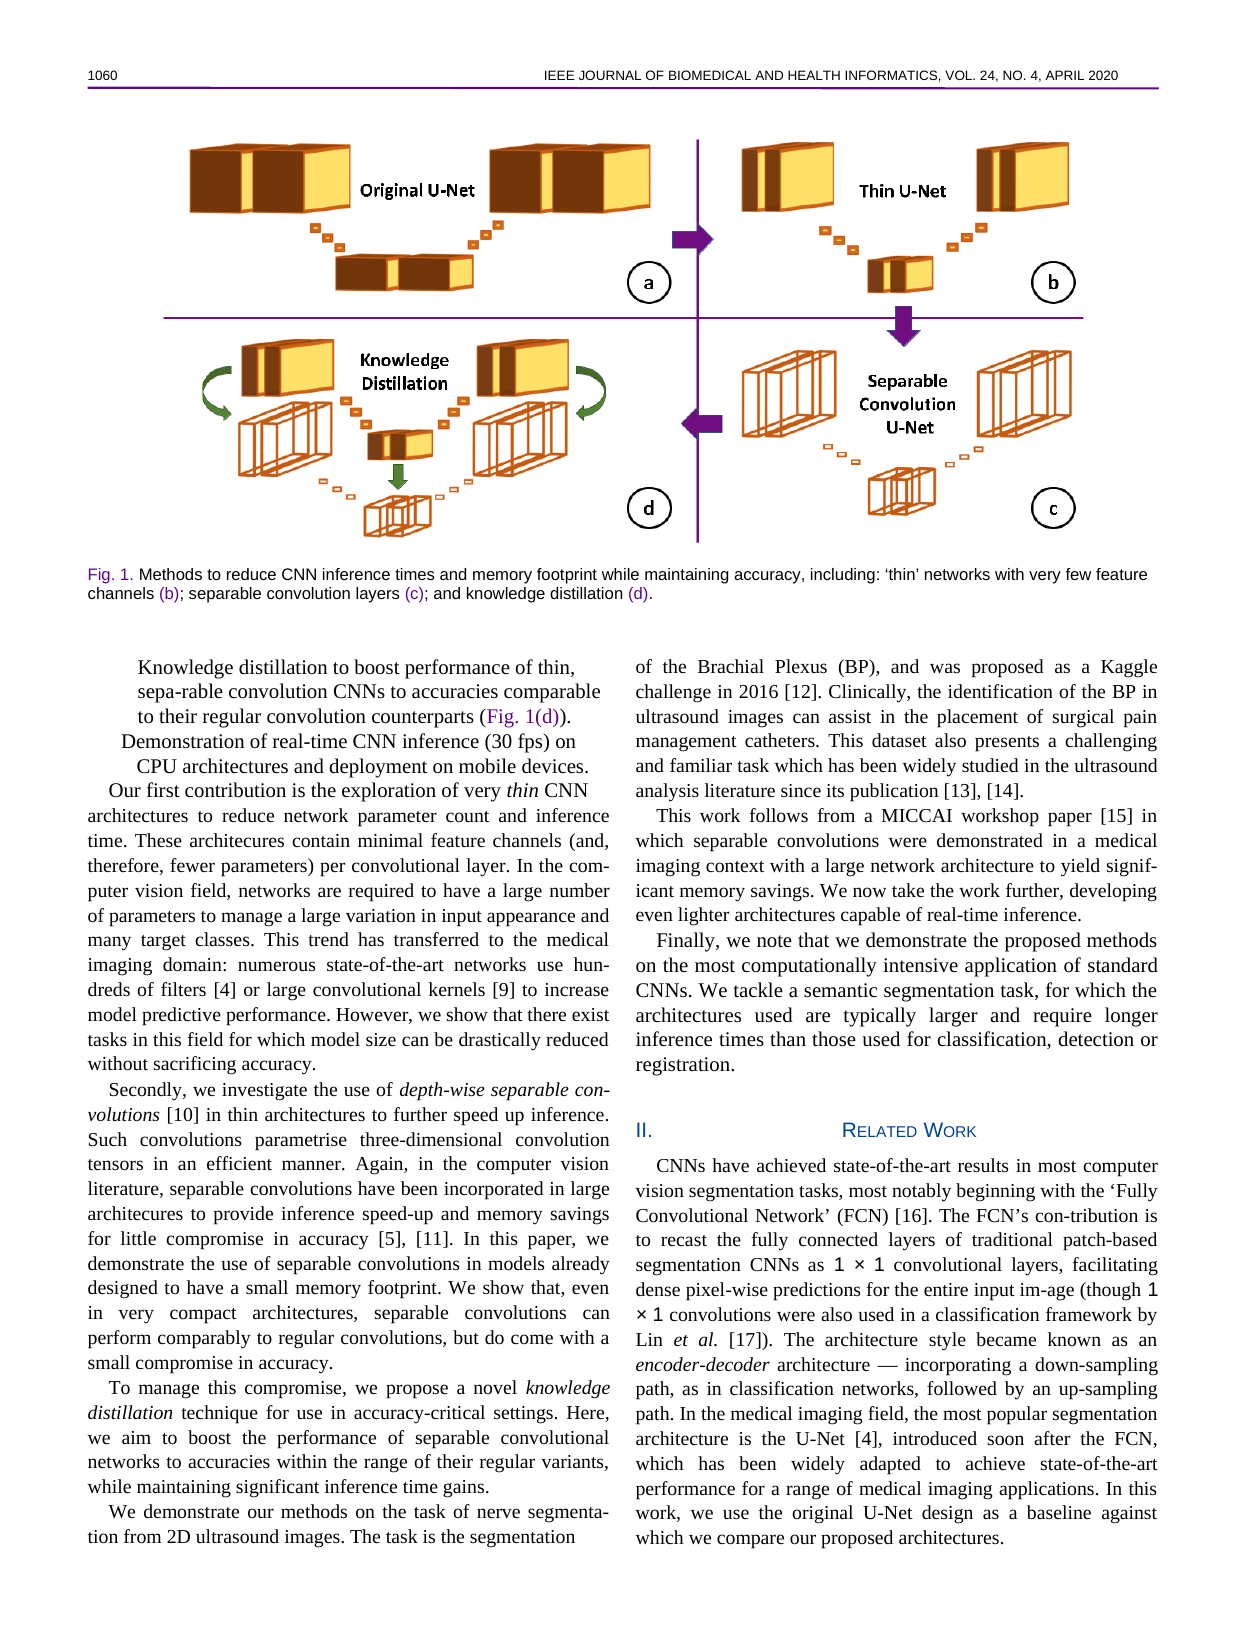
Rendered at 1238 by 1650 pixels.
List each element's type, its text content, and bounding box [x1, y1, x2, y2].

text architectures to reduce network parameter count and inference time. These architecures contain minimal feature channels (and, therefore, fewer parameters) per convolutional layer. In the com-puter vision field, networks are required to have a large number of parameters to manage a large variation in input appearance and many target classes. This trend has transferred to the medical imaging domain: numerous state-of-the-art networks use hun-dreds of filters [4] or large convolutional kernels [9] to increase model predictive performance. However, we show that there exist tasks in this field for which model size can be drastically reduced without sacrificing accuracy. [87, 804, 610, 1075]
text This work follows from a MICCAI workshop paper [15] in which separable convolutions were demonstrated in a medical imaging context with a large network architecture to yield signif-icant memory savings. We now take the work further, developing even lighter architectures capable of real-time inference. [635, 804, 1158, 926]
list RELATED WORK [635, 1118, 1158, 1142]
text CPU architectures and deployment on mobile devices. Our first contribution is the exploration of very thin CNN [108, 755, 610, 802]
text Fig. 1. Methods to reduce CNN inference times and memory footprint while maintaining accuracy, including: ‘thin’ networks with very few feature channels (b); separable convolution layers (c); and knowledge distillation (d). [87, 565, 1158, 603]
text 1060 IEEE JOURNAL OF BIOMEDICAL AND HEALTH INFORMATICS, VOL. 24, NO. 4, APRIL 2020 [87, 67, 1158, 83]
text CNNs have achieved state-of-the-art results in most computer vision segmentation tasks, most notably beginning with the ‘Fully Convolutional Network’ (FCN) [16]. The FCN’s con-tribution is to recast the fully connected layers of traditional patch-based segmentation CNNs as 1 × 1 convolutional layers, facilitating dense pixel-wise predictions for the entire input im-age (though 1 × 1 convolutions were also used in a classification framework by Lin et al. [17]). The architecture style became known as an encoder-decoder architecture — incorporating a down-sampling path, as in classification networks, followed by an up-sampling path. In the medical imaging field, the most popular segmentation architecture is the U-Net [4], introduced soon after the FCN, which has been widely adapted to achieve state-of-the-art performance for a range of medical imaging applications. In this work, we use the original U-Net design as a baseline against which we compare our proposed architectures. [635, 1154, 1158, 1549]
text We demonstrate our methods on the task of nerve segmenta-tion from 2D ultrasound images. The task is the segmentation [87, 1500, 610, 1548]
text Knowledge distillation to boost performance of thin, sepa-rable convolution CNNs to accuracies comparable to their regular convolution counterparts (Fig. 1(d)). [137, 655, 610, 728]
text To manage this compromise, we propose a novel knowledge distillation technique for use in accuracy-critical settings. Here, we aim to boost the performance of separable convolutional networks to accuracies within the range of their regular variants, while maintaining significant inference time gains. [87, 1376, 610, 1498]
text Secondly, we investigate the use of depth-wise separable con-volutions [10] in thin architectures to further speed up inference. Such convolutions parametrise three-dimensional convolution tensors in an efficient manner. Again, in the computer vision literature, separable convolutions have been incorporated in large architecures to provide inference speed-up and memory savings for little compromise in accuracy [5], [11]. In this paper, we demonstrate the use of separable convolutions in models already designed to have a small memory footprint. We show that, even in very compact architectures, separable convolutions can perform comparably to regular convolutions, but do come with a small compromise in accuracy. [87, 1078, 610, 1373]
text Finally, we note that we demonstrate the proposed methods on the most computationally intensive application of standard CNNs. We tackle a semantic segmentation task, for which the architectures used are typically larger and require longer inference times than those used for classification, detection or registration. [635, 928, 1158, 1076]
picture [163, 139, 1084, 543]
text Demonstration of real-time CNN inference (30 fps) on [121, 729, 610, 753]
text of the Brachial Plexus (BP), and was proposed as a Kaggle challenge in 2016 [12]. Clinically, the identification of the BP in ultrasound images can assist in the placement of surgical pain management catheters. This dataset also presents a challenging and familiar task which has been widely studied in the ultrasound analysis literature since its publication [13], [14]. [635, 655, 1158, 802]
